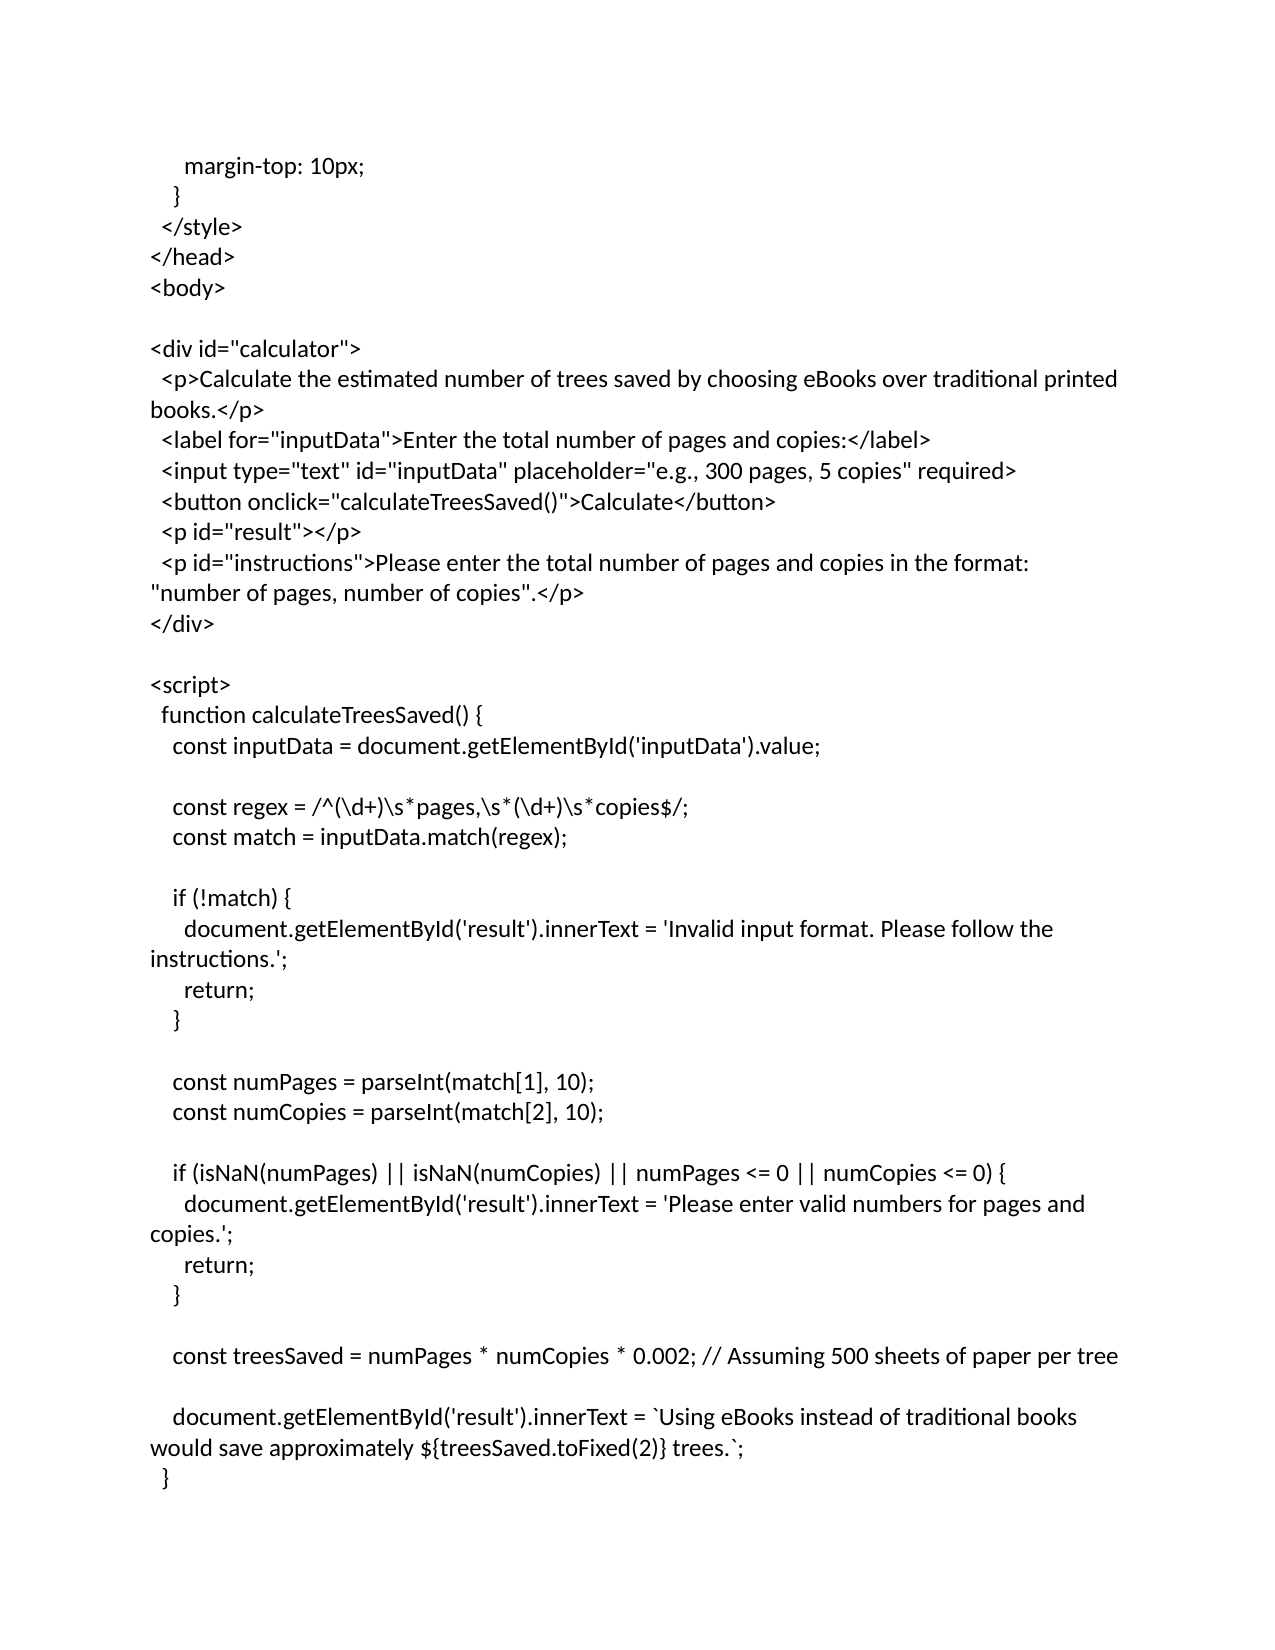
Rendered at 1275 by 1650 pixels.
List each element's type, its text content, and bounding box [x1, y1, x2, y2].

text } [150, 1279, 1125, 1310]
text </style> [150, 211, 1125, 242]
text <p>Calculate the estimated number of trees saved by choosing eBooks over traditional printed books.</p> [150, 364, 1125, 425]
text if (isNaN(numPages) || isNaN(numCopies) || numPages <= 0 || numCopies <= 0) { [150, 1157, 1125, 1188]
text const inputData = document.getElementById('inputData').value; [150, 730, 1125, 760]
text } [150, 1462, 1125, 1493]
text </div> [150, 608, 1125, 638]
text <script> [150, 669, 1125, 699]
text document.getElementById('result').innerText = `Using eBooks instead of traditional books would save approximately ${treesSaved.toFixed(2)} trees.`; [150, 1401, 1125, 1462]
text document.getElementById('result').innerText = 'Please enter valid numbers for pages and copies.'; [150, 1188, 1125, 1249]
text return; [150, 974, 1125, 1004]
text return; [150, 1249, 1125, 1279]
text <p id="instructions">Please enter the total number of pages and copies in the format: "number of pages, number of copies".</p> [150, 547, 1125, 608]
text <label for="inputData">Enter the total number of pages and copies:</label> [150, 425, 1125, 455]
text } [150, 181, 1125, 211]
text function calculateTreesSaved() { [150, 699, 1125, 730]
text const match = inputData.match(regex); [150, 821, 1125, 852]
text margin-top: 10px; [150, 150, 1125, 181]
text } [150, 1004, 1125, 1035]
text const numCopies = parseInt(match[2], 10); [150, 1096, 1125, 1127]
text const regex = /^(\d+)\s*pages,\s*(\d+)\s*copies$/; [150, 791, 1125, 821]
text const numPages = parseInt(match[1], 10); [150, 1066, 1125, 1096]
text <input type="text" id="inputData" placeholder="e.g., 300 pages, 5 copies" required> [150, 455, 1125, 486]
text <p id="result"></p> [150, 516, 1125, 547]
text <button onclick="calculateTreesSaved()">Calculate</button> [150, 486, 1125, 516]
text const treesSaved = numPages * numCopies * 0.002; // Assuming 500 sheets of paper per tree [150, 1340, 1125, 1371]
text <div id="calculator"> [150, 333, 1125, 364]
text document.getElementById('result').innerText = 'Invalid input format. Please follow the instructions.'; [150, 913, 1125, 974]
text </head> [150, 242, 1125, 272]
text <body> [150, 272, 1125, 303]
text if (!match) { [150, 882, 1125, 913]
